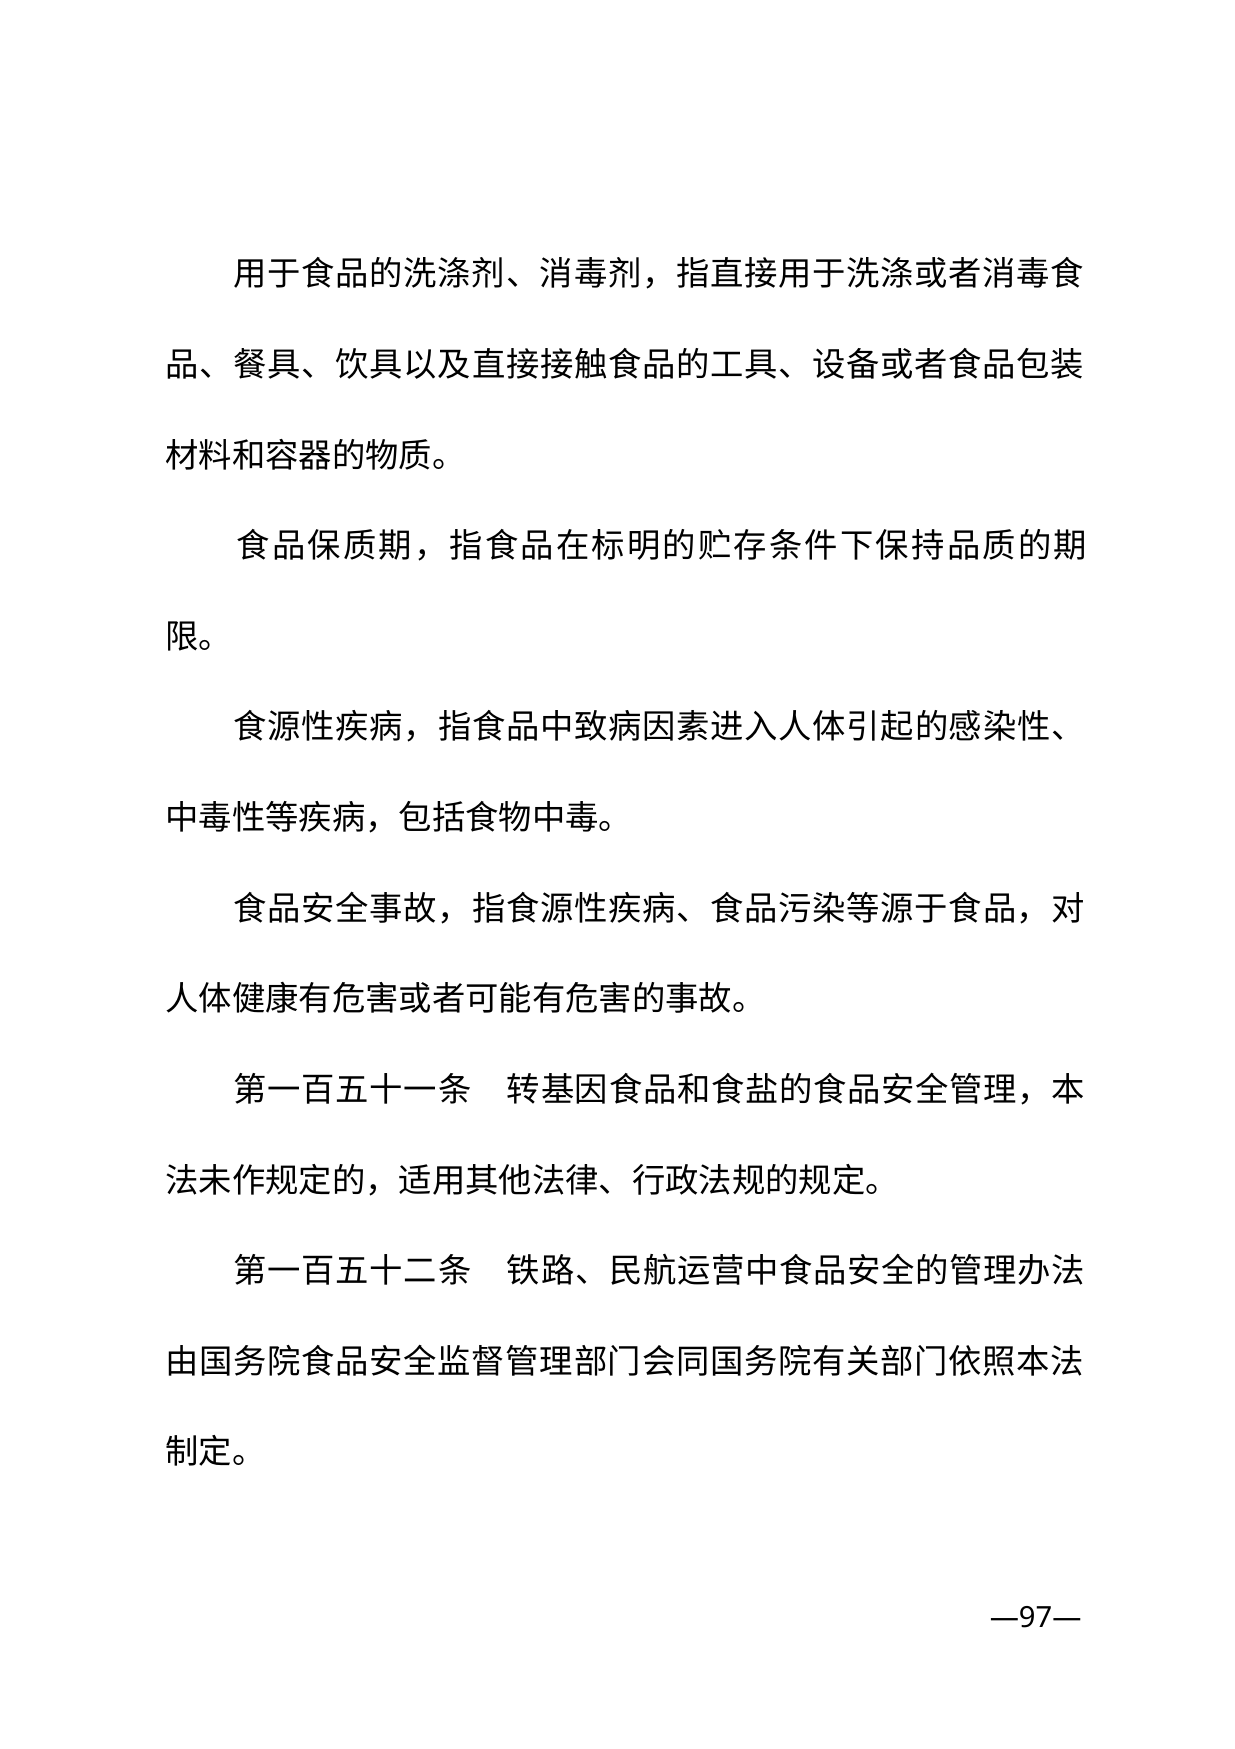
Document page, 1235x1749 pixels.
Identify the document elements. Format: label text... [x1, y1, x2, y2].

text 第一百五十一条 转基因食品和食盐的食品安全管理，本法未作规定的，适用其他法律、行政法规的规定。 [165, 1042, 1087, 1223]
text 用于食品的洗涤剂、消毒剂，指直接用于洗涤或者消毒食品、餐具、饮具以及直接接触食品的工具、设备或者食品包装材料和容器的物质。 [165, 226, 1087, 498]
text 食品安全事故，指食源性疾病、食品污染等源于食品，对人体健康有危害或者可能有危害的事故。 [165, 860, 1087, 1042]
text 食源性疾病，指食品中致病因素进入人体引起的感染性、中毒性等疾病，包括食物中毒。 [165, 679, 1087, 860]
text 食品保质期，指食品在标明的贮存条件下保持品质的期限。 [165, 498, 1087, 679]
text 第一百五十二条 铁路、民航运营中食品安全的管理办法由国务院食品安全监督管理部门会同国务院有关部门依照本法制定。 [165, 1223, 1087, 1495]
